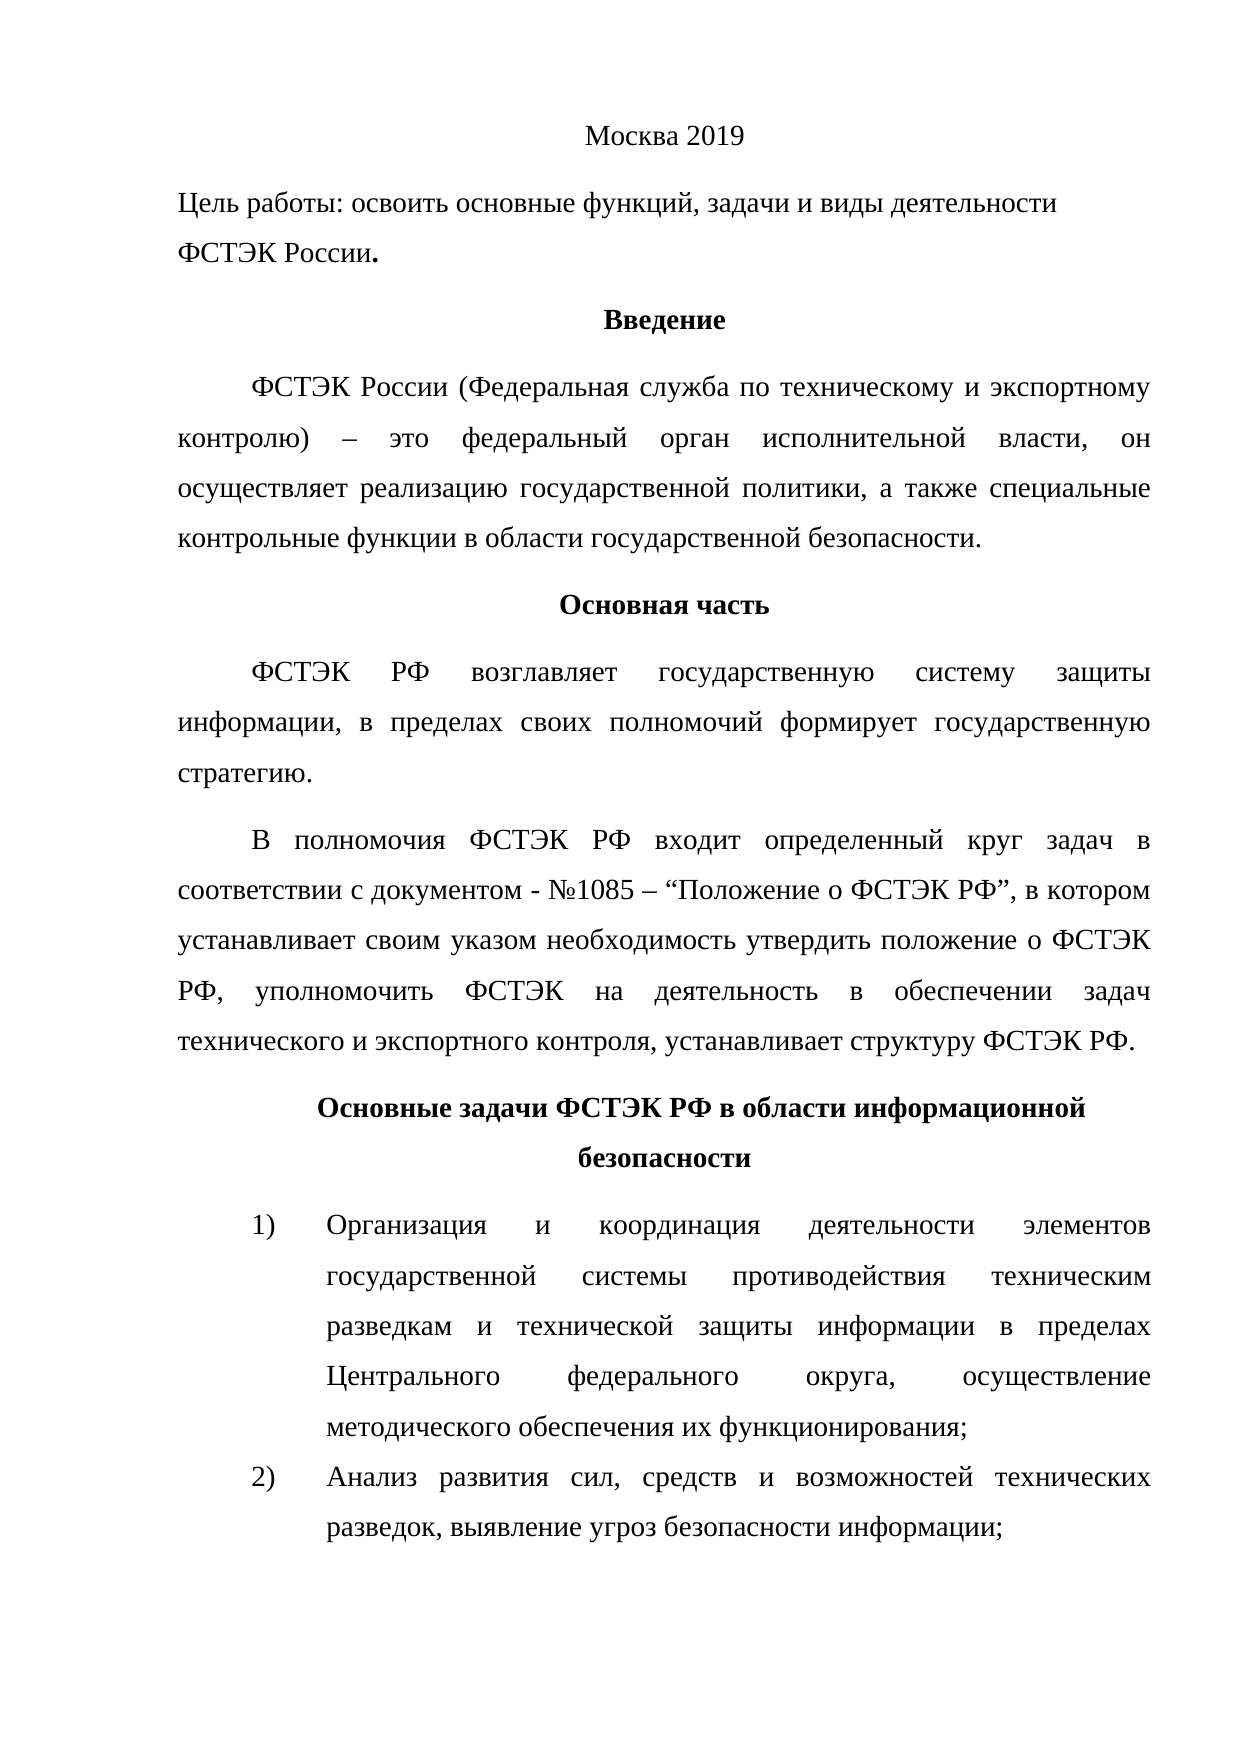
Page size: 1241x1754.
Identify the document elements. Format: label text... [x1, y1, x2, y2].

text ФСТЭК России (Федеральная служба по техническому и экспортному контролю) – это федеральный орган исполнительной власти, он осуществляет реализацию государственной политики, а также специальные контрольные функции в области государственной безопасности. [177, 369, 1152, 554]
text Введение [177, 302, 1152, 336]
list Анализ развития сил, средств и возможностей технических разведок, выявление угроз безопасности информации; [251, 1459, 1152, 1543]
text Москва 2019 [177, 118, 1152, 152]
text Основная часть [177, 587, 1152, 621]
text ФСТЭК РФ возглавляет государственную систему защиты информации, в пределах своих полномочий формирует государственную стратегию. [177, 654, 1152, 788]
list Организация и координация деятельности элементов государственной системы противодействия техническим разведкам и технической защиты информации в пределах Центрального федерального округа, осуществление методического обеспечения их функционирования; [251, 1207, 1152, 1442]
text Цель работы: освоить основные функций, задачи и виды деятельности ФСТЭК России. [177, 185, 1152, 269]
text В полномочия ФСТЭК РФ входит определенный круг задач в соответствии с документом - №1085 – “Положение о ФСТЭК РФ”, в котором устанавливает своим указом необходимость утвердить положение о ФСТЭК РФ, уполномочить ФСТЭК на деятельность в обеспечении задач технического и экспортного контроля, устанавливает структуру ФСТЭК РФ. [177, 822, 1152, 1057]
text Основные задачи ФСТЭК РФ в области информационной безопасности [177, 1090, 1152, 1174]
